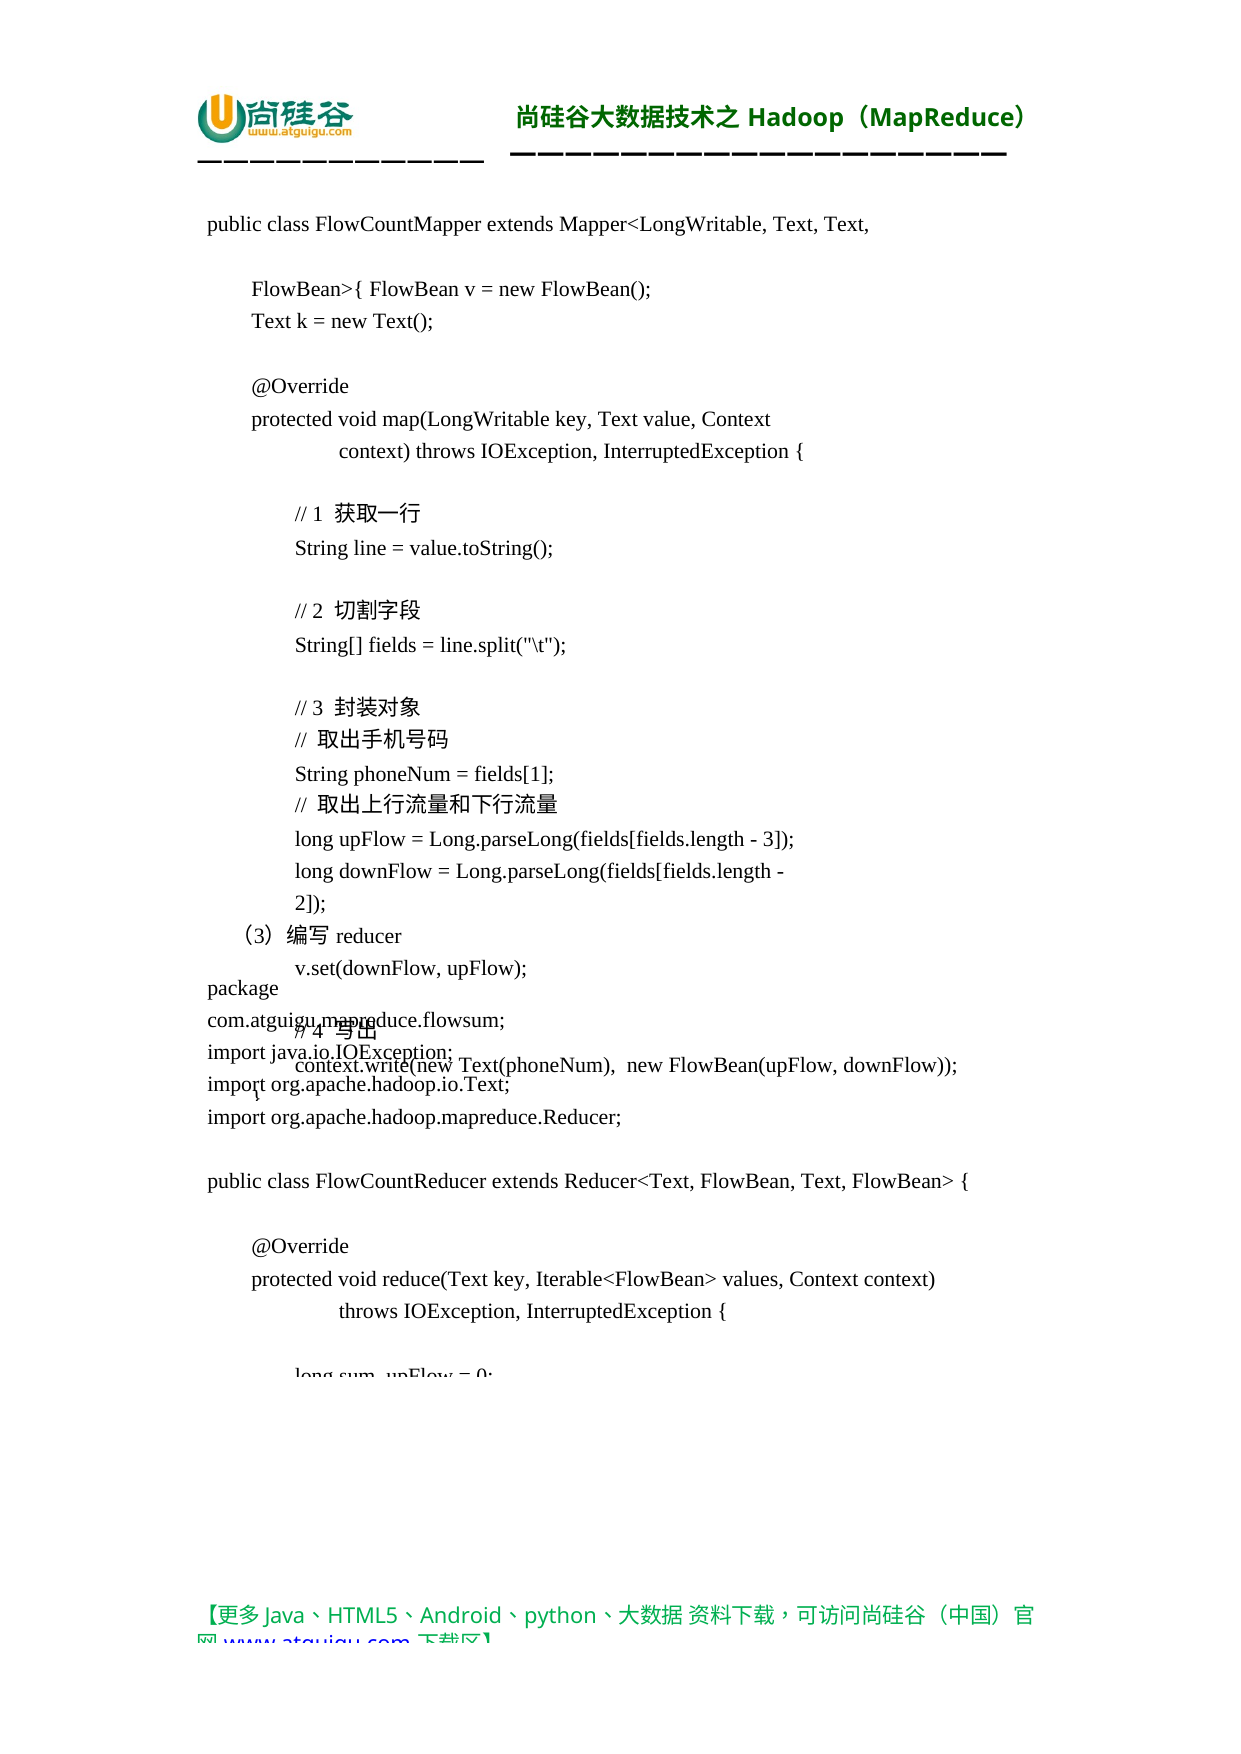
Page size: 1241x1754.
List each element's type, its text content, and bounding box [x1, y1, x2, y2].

picture [187, 86, 372, 148]
subtitle —————————————————— [509, 132, 1065, 170]
text （3）编写 reducer [232, 919, 1065, 949]
subtitle 尚硅谷大数据技术之 Hadoop（MapReduce） [516, 102, 1065, 132]
